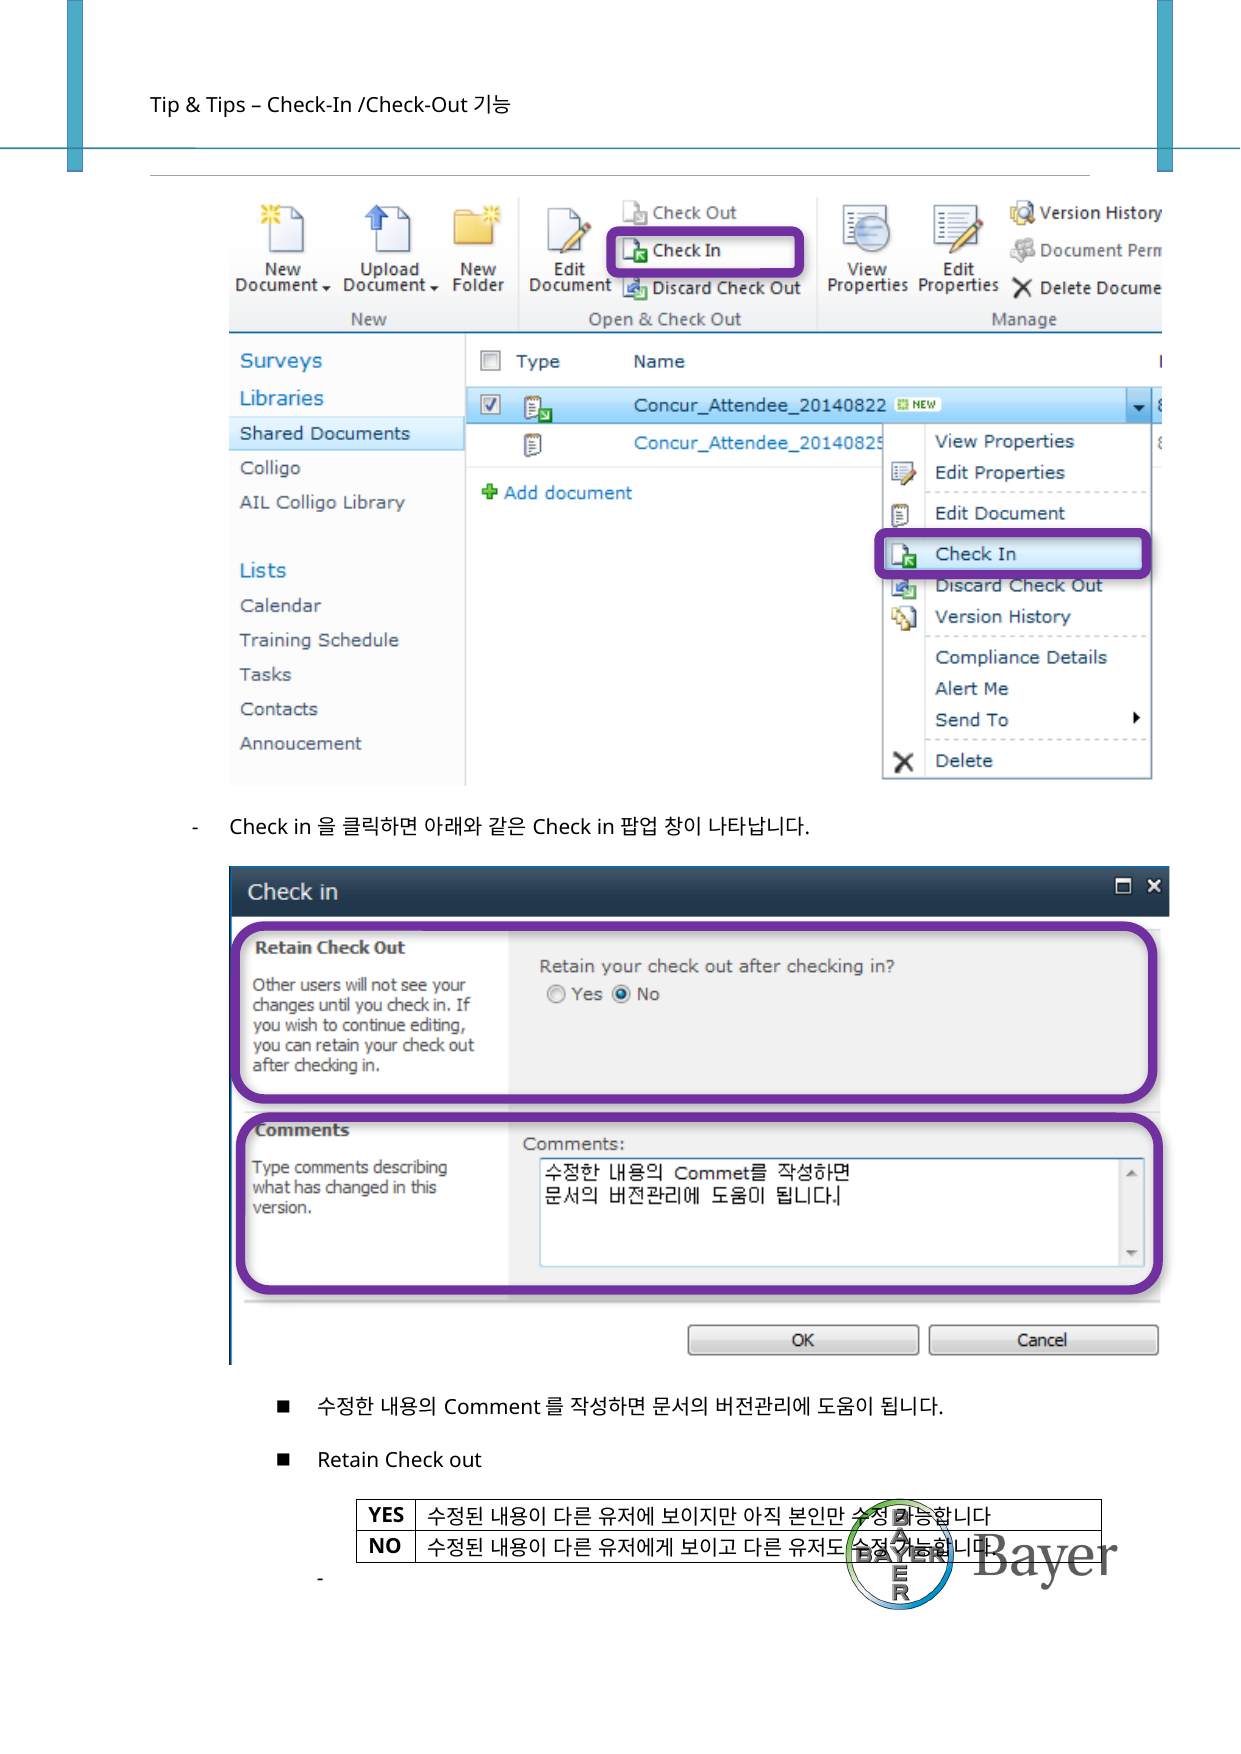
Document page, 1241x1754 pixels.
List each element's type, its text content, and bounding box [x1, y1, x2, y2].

list Check in 을 클릭하면 아래와 같은 Check in 팝업 창이 나타납니다. [192, 811, 1090, 841]
table_header YES [357, 1500, 415, 1530]
list 수정한 내용의 Comment를 작성하면 문서의 버전관리에 도움이 됩니다. [275, 1390, 1090, 1420]
picture [229, 191, 1162, 786]
table_header 수정된 내용이 다른 유저에 보이지만 아직 본인만 수정 가능합니다 [416, 1500, 1101, 1530]
table_cell 수정된 내용이 다른 유저에게 보이고 다른 유저도 수정 가능합니다. [416, 1531, 1101, 1562]
picture [229, 866, 1170, 1365]
list Retain Check out [275, 1446, 1090, 1474]
table_cell NO [357, 1531, 415, 1562]
